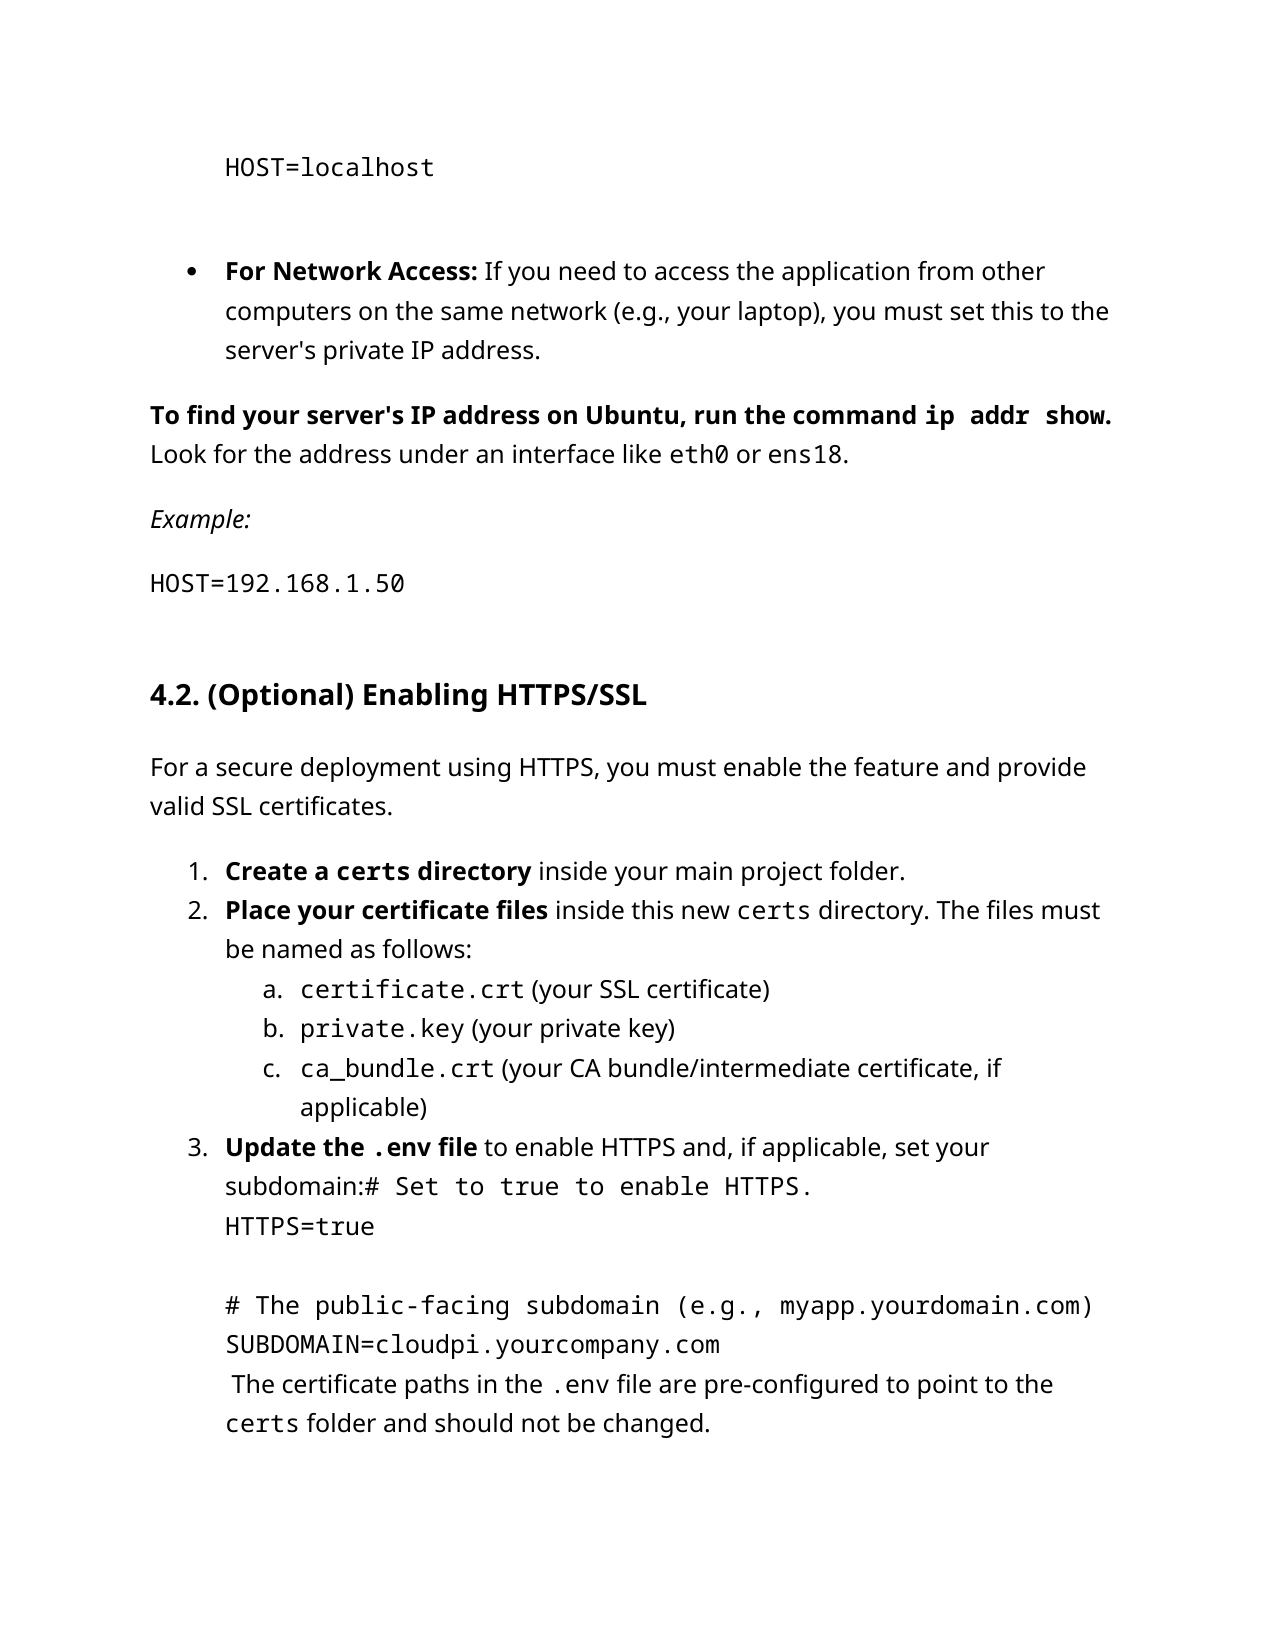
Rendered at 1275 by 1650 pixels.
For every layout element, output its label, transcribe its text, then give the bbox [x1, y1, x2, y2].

list certificate.crt (your SSL certificate) [262, 972, 1125, 1006]
list Place your certificate files inside this new certs directory. The files must be named as follows: [187, 893, 1125, 966]
list Create a certs directory inside your main project folder. [187, 853, 1125, 887]
text To find your server's IP address on Ubuntu, run the command ip addr show. Look for the address under an interface like eth0 or ens18. [150, 397, 1125, 471]
text Example: [150, 501, 1125, 535]
text HOST=192.168.1.50 [150, 566, 1125, 639]
list For Network Access: If you need to access the application from other computers on the same network (e.g., your laptop), you must set this to the server's private IP address. [187, 254, 1125, 367]
list ca_bundle.crt (your CA bundle/intermediate certificate, if applicable) [262, 1051, 1125, 1124]
list Update the .env file to enable HTTPS and, if applicable, set your subdomain:# Set to true to enable HTTPS. HTTPS=true # The public-facing subdomain (e.g., myapp.yourdomain.com) SUBDOMAIN=cloudpi.yourcompany.com The certificate paths in the .env file are pre-configured to point to the certs folder and should not be changed. [187, 1129, 1125, 1440]
subtitle 4.2. (Optional) Enabling HTTPS/SSL [150, 674, 1125, 714]
text HOST=localhost [150, 150, 1125, 223]
text For a secure deployment using HTTPS, you must enable the feature and provide valid SSL certificates. [150, 749, 1125, 823]
list private.key (your private key) [262, 1011, 1125, 1045]
